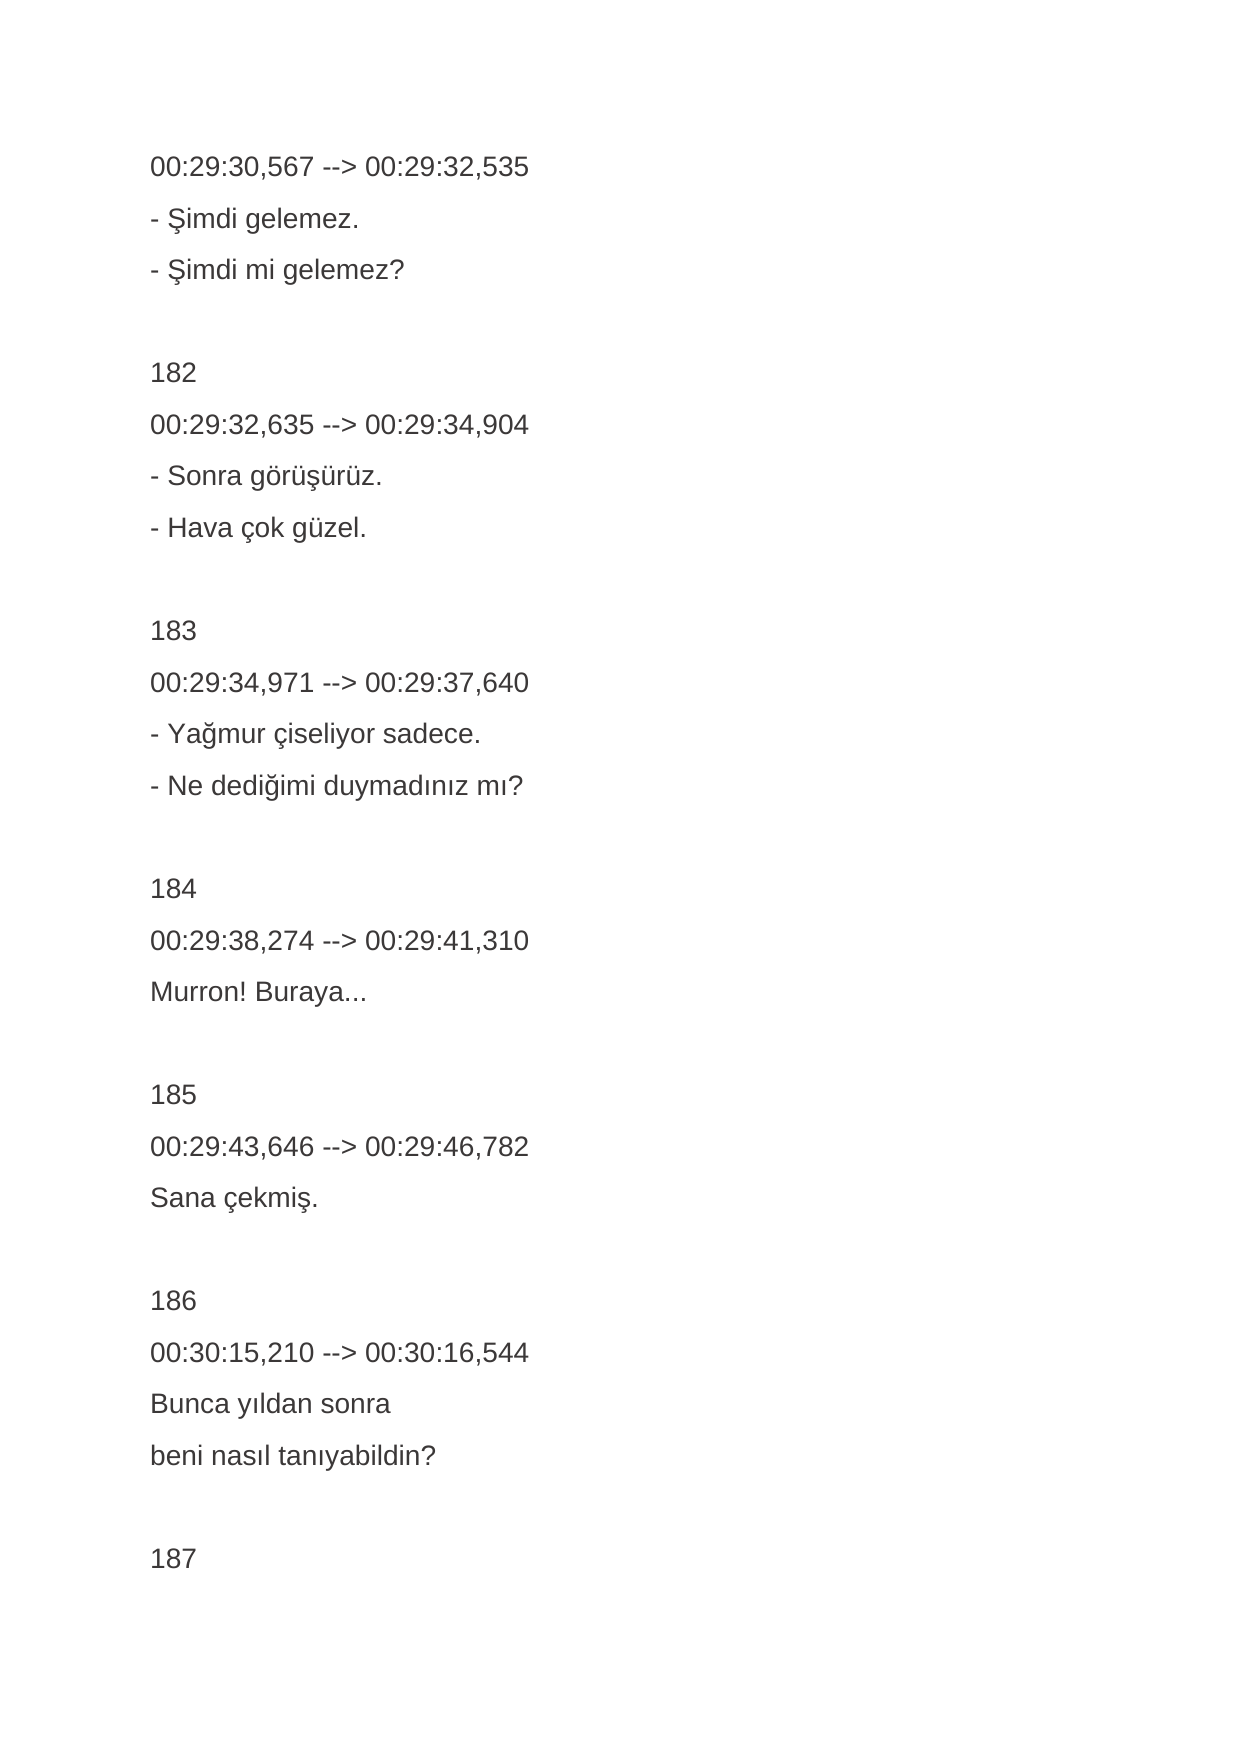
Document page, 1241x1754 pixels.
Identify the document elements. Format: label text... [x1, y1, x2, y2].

text - Yağmur çiseliyor sadece. [150, 717, 1090, 749]
text 185 [150, 1078, 1090, 1111]
text 00:29:30,567 --> 00:29:32,535 [150, 150, 1090, 182]
text 00:29:34,971 --> 00:29:37,640 [150, 666, 1090, 698]
text - Hava çok güzel. [150, 511, 1090, 543]
text Bunca yıldan sonra [150, 1387, 1090, 1420]
text beni nasıl tanıyabildin? [150, 1439, 1090, 1471]
text Sana çekmiş. [150, 1181, 1090, 1214]
text - Sonra görüşürüz. [150, 459, 1090, 492]
text 186 [150, 1284, 1090, 1317]
text 182 [150, 356, 1090, 389]
text 183 [150, 614, 1090, 646]
text - Şimdi mi gelemez? [150, 253, 1090, 286]
text 00:29:43,646 --> 00:29:46,782 [150, 1130, 1090, 1162]
text 184 [150, 872, 1090, 904]
text 00:29:32,635 --> 00:29:34,904 [150, 408, 1090, 440]
text 187 [150, 1542, 1090, 1574]
text 00:30:15,210 --> 00:30:16,544 [150, 1336, 1090, 1368]
text - Ne dediğimi duymadınız mı? [150, 769, 1090, 801]
text 00:29:38,274 --> 00:29:41,310 [150, 923, 1090, 956]
text Murron! Buraya... [150, 975, 1090, 1007]
text - Şimdi gelemez. [150, 202, 1090, 234]
